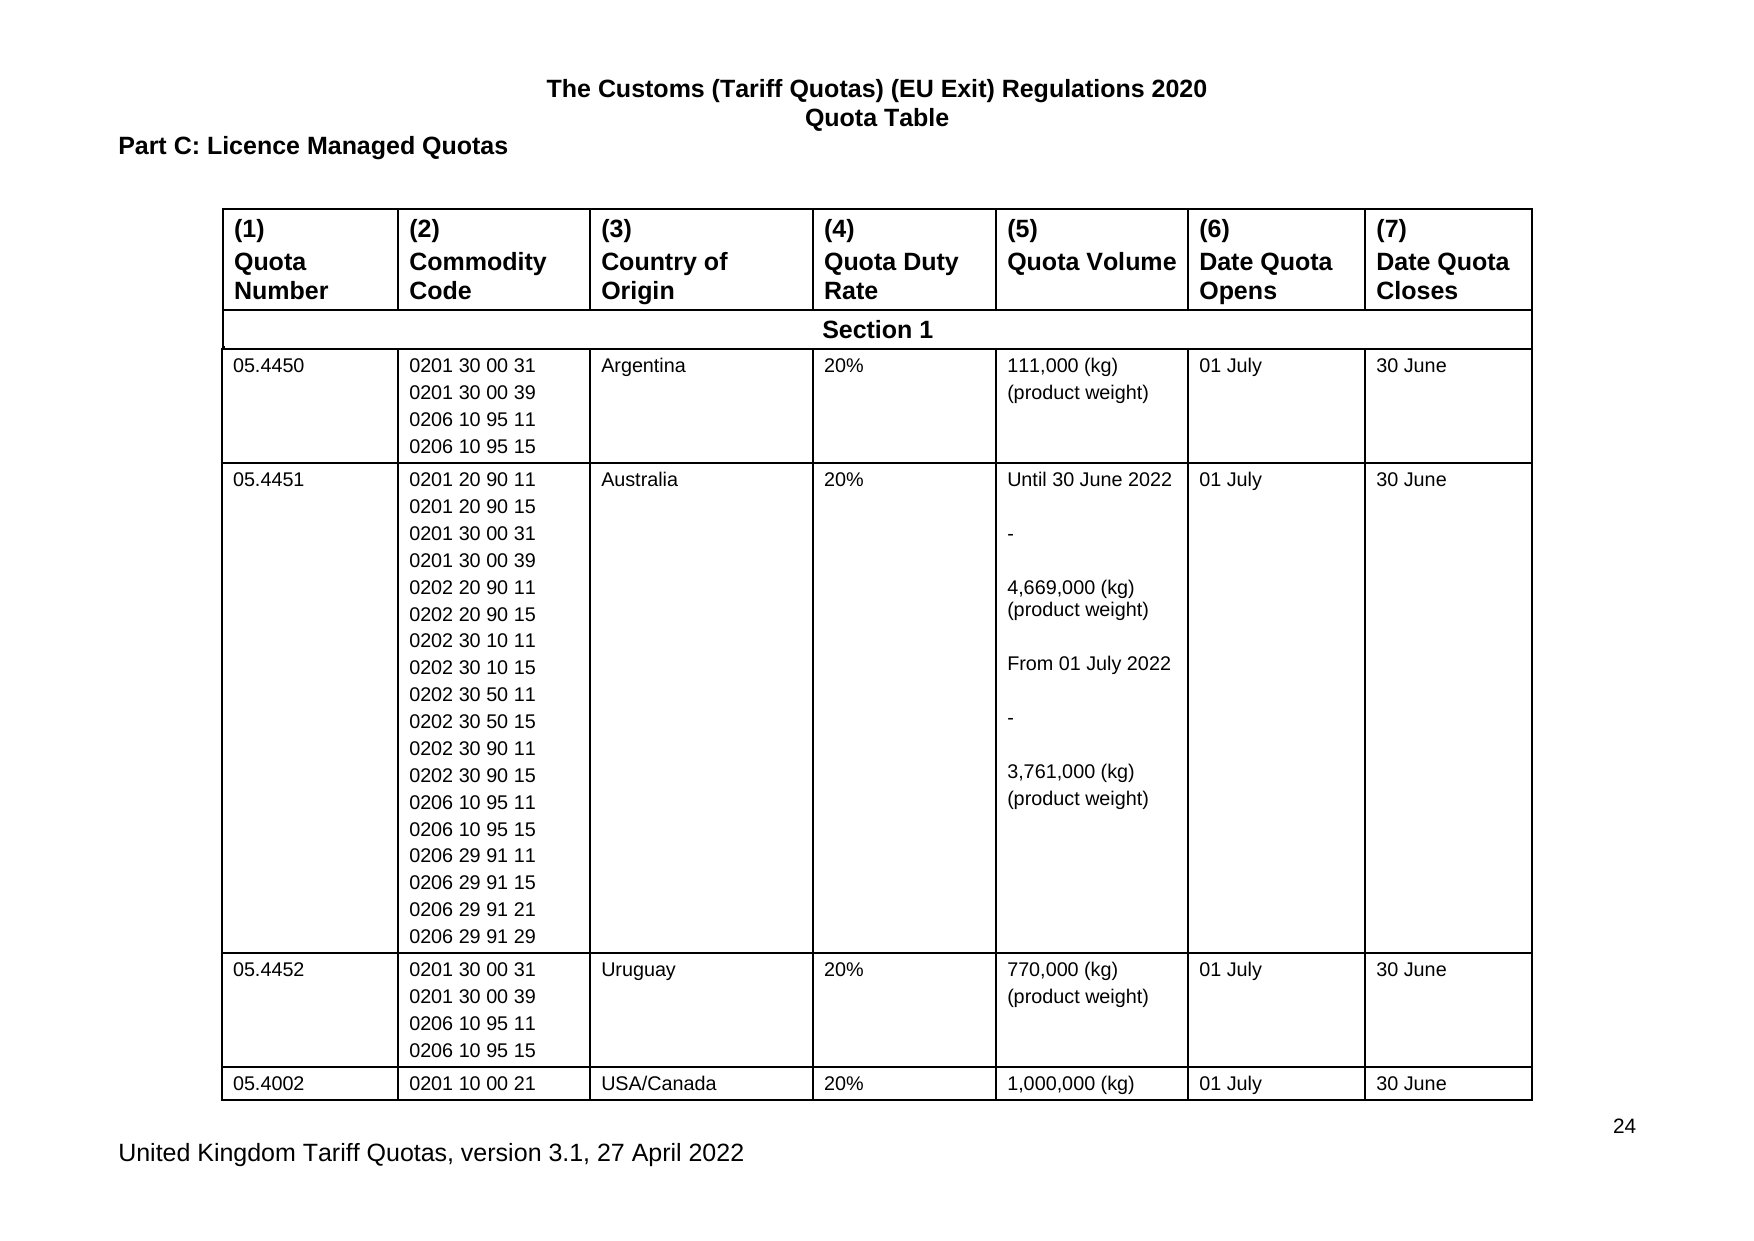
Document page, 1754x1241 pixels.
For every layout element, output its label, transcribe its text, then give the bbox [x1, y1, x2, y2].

table_cell 20% [814, 350, 995, 462]
table_cell 05.4002 [223, 1068, 397, 1099]
table_header (3) Country of Origin [591, 210, 812, 309]
table_cell 0201 30 00 31 0201 30 00 39 0206 10 95 11 0206 10 95 15 [399, 350, 589, 462]
table_cell 0201 20 90 11 0201 20 90 15 0201 30 00 31 0201 30 00 39 0202 20 90 11 0202 20 90 15 0202 30 10 11 0202 30 10 15 0202 30 50 11 0202 30 50 15 0202 30 90 11 0202 30 90 15 0206 10 95 11 0206 10 95 15 0206 29 91 11 0206 29 91 15 0206 29 91 21 0206 29 91 29 [399, 464, 589, 952]
table_cell 05.4450 [223, 350, 397, 462]
table_cell 01 July [1189, 464, 1364, 952]
table_header (6) Date Quota Opens [1189, 210, 1364, 309]
table_cell USA/Canada [591, 1068, 812, 1099]
table_cell 20% [814, 954, 995, 1066]
table_header (2) Commodity Code [399, 210, 589, 309]
table_cell 30 June [1366, 954, 1531, 1066]
table_cell 01 July [1189, 954, 1364, 1066]
table_cell Australia [591, 464, 812, 952]
table_header (7) Date Quota Closes [1366, 210, 1531, 309]
table_header (4) Quota Duty Rate [814, 210, 995, 309]
table_cell 111,000 (kg) (product weight) [997, 350, 1187, 462]
table_cell 05.4452 [223, 954, 397, 1066]
table_cell Uruguay [591, 954, 812, 1066]
table_cell 05.4451 [223, 464, 397, 952]
table_header (5) Quota Volume [997, 210, 1187, 309]
table_cell 20% [814, 464, 995, 952]
table_cell 30 June [1366, 350, 1531, 462]
table_cell 0201 30 00 31 0201 30 00 39 0206 10 95 11 0206 10 95 15 [399, 954, 589, 1066]
table_cell 01 July [1189, 1068, 1364, 1099]
table_cell Until 30 June 2022 - 4,669,000 (kg) (product weight) From 01 July 2022 - 3,761,000 (kg) (product weight) [997, 464, 1187, 952]
table_cell Argentina [591, 350, 812, 462]
table_cell 20% [814, 1068, 995, 1099]
table_cell Section 1 [224, 311, 1531, 348]
table_cell 01 July [1189, 350, 1364, 462]
table_cell 30 June [1366, 1068, 1531, 1099]
table_header (1) Quota Number [224, 210, 397, 309]
table_cell 30 June [1366, 464, 1531, 952]
table_cell 1,000,000 (kg) (product weight) [997, 1068, 1187, 1099]
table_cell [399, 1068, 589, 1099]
table_cell 770,000 (kg) (product weight) [997, 954, 1187, 1066]
text Part C: Licence Managed Quotas [118, 131, 1636, 160]
